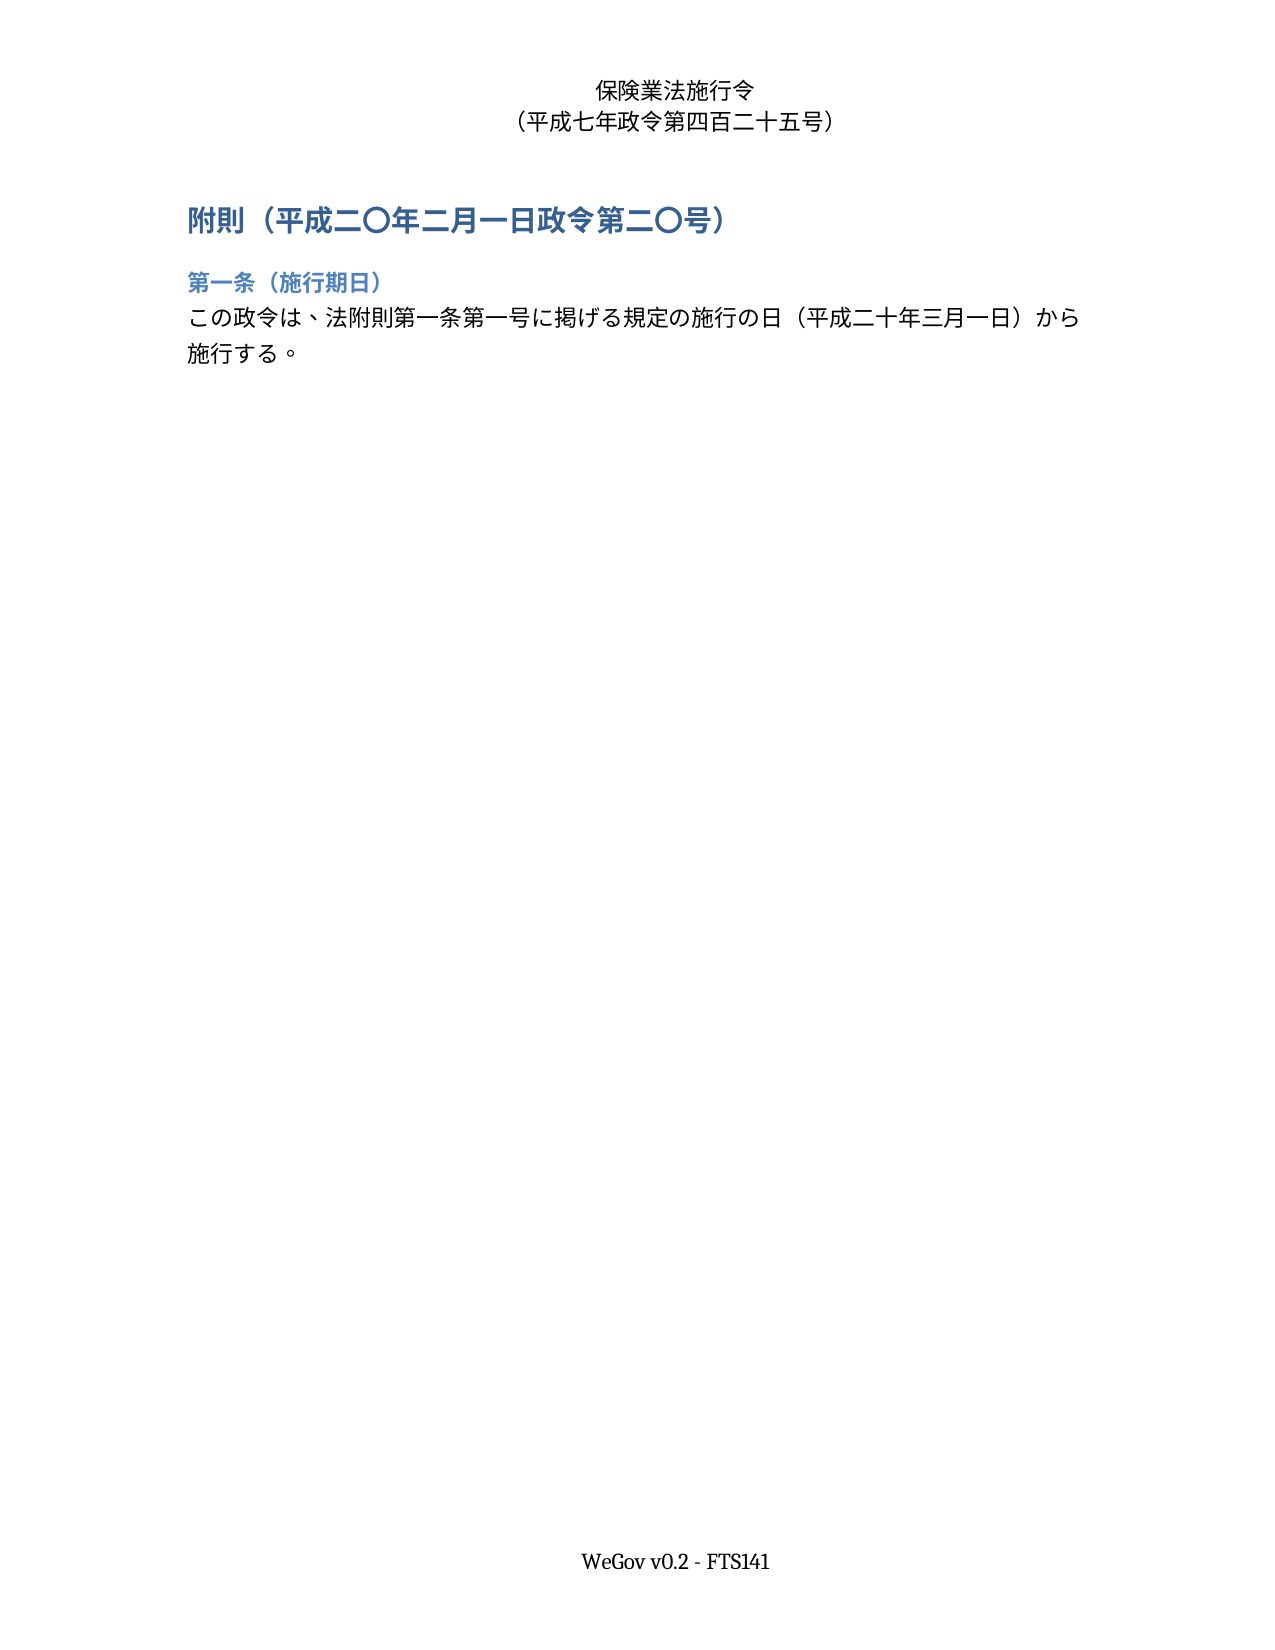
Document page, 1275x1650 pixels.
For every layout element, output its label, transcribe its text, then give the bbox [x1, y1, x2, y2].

subtitle 第一条（施行期日） [187, 266, 1087, 298]
subtitle 附則（平成二〇年二月一日政令第二〇号） [187, 200, 1087, 240]
text この政令は、法附則第一条第一号に掲げる規定の施行の日（平成二十年三月一日）から施行する。 [187, 302, 1087, 369]
